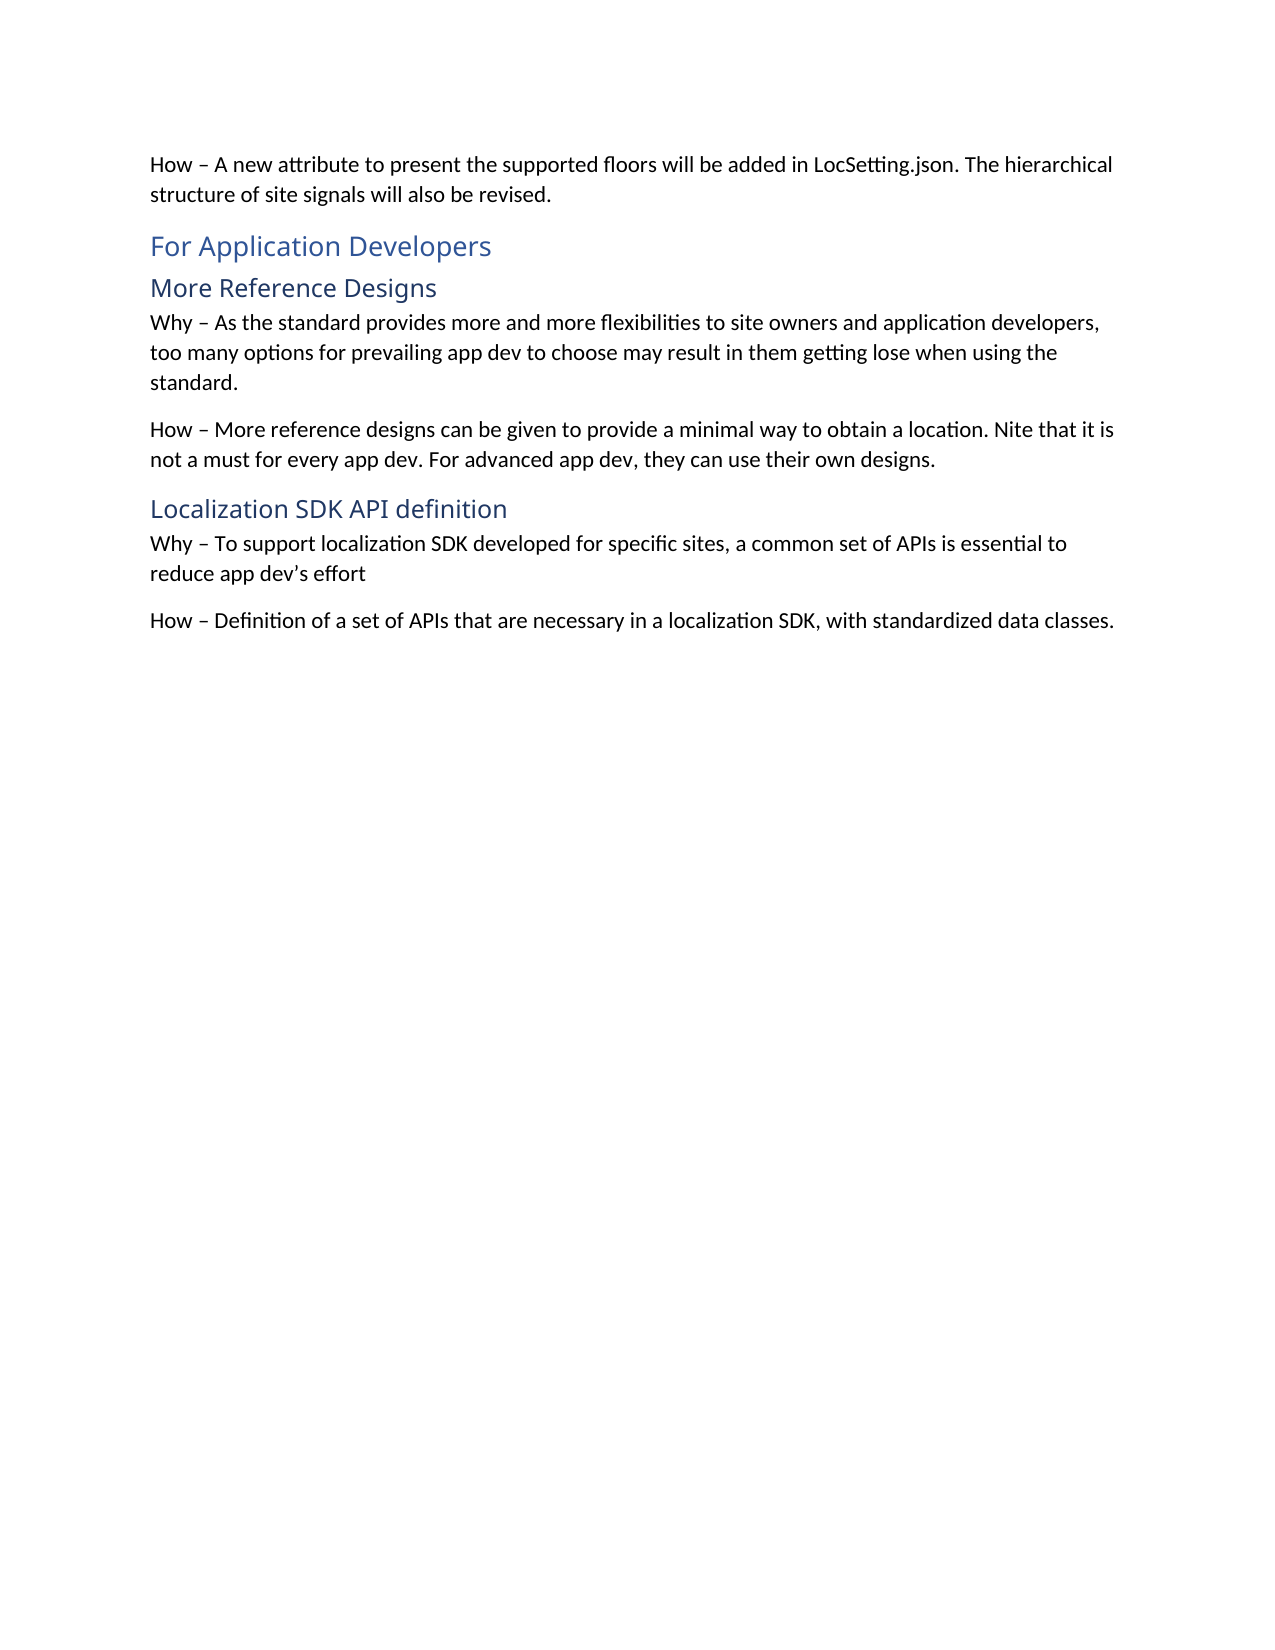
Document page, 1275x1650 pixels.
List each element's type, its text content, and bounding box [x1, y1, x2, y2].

subtitle Localization SDK API definition [150, 492, 1125, 526]
text How – Definition of a set of APIs that are necessary in a localization SDK, with standardized data classes. [150, 606, 1125, 634]
subtitle More Reference Designs [150, 271, 1125, 305]
text How – More reference designs can be given to provide a minimal way to obtain a location. Nite that it is not a must for every app dev. For advanced app dev, they can use their own designs. [150, 415, 1125, 473]
text Why – As the standard provides more and more flexibilities to site owners and application developers, too many options for prevailing app dev to choose may result in them getting lose when using the standard. [150, 308, 1125, 396]
text How – A new attribute to present the supported floors will be added in LocSetting.json. The hierarchical structure of site signals will also be revised. [150, 150, 1125, 208]
text Why – To support localization SDK developed for specific sites, a common set of APIs is essential to reduce app dev’s effort [150, 529, 1125, 587]
subtitle For Application Developers [150, 227, 1125, 264]
